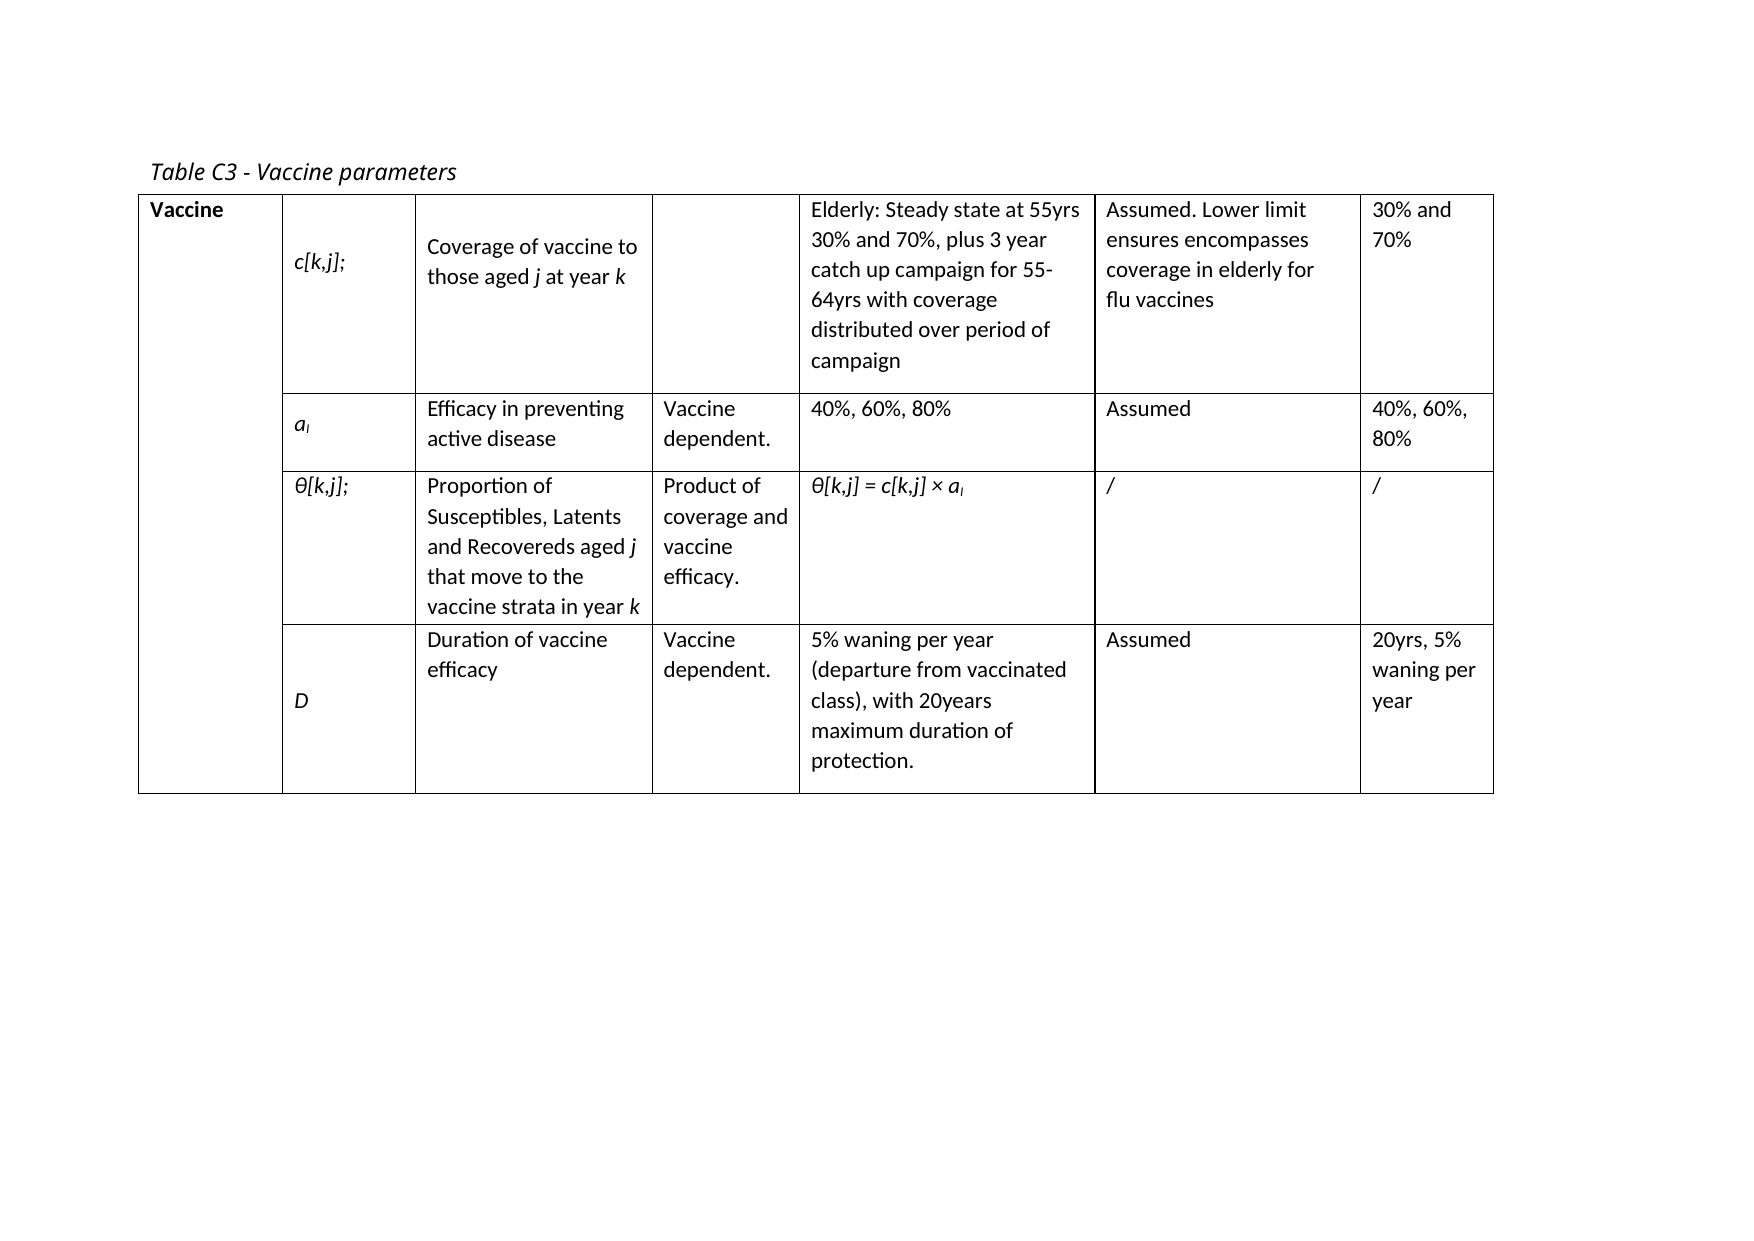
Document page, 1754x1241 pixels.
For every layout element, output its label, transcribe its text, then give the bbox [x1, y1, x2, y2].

table_cell 40%, 60%, 80% [1361, 394, 1493, 471]
table_cell Vaccine dependent. [653, 394, 799, 471]
table_cell / [1361, 472, 1493, 624]
subtitle Table C3 - Vaccine parameters [150, 150, 1604, 187]
table_cell D [283, 625, 415, 793]
table_cell θ[k,j] = c[k,j] × aI [800, 472, 1094, 624]
table_header Assumed. Lower limit ensures encompasses coverage in elderly for flu vaccines [1096, 195, 1360, 393]
table_cell Duration of vaccine efficacy [416, 625, 652, 793]
table_cell aI [283, 394, 415, 471]
table_cell θ[k,j]; [283, 472, 415, 624]
table_header 30% and 70% [1361, 195, 1493, 393]
table_header [653, 195, 799, 393]
table_cell / [1096, 472, 1360, 624]
table_header Elderly: Steady state at 55yrs 30% and 70%, plus 3 year catch up campaign for 55-64yrs with coverage distributed over period of campaign [800, 195, 1094, 393]
table_cell 5% waning per year (departure from vaccinated class), with 20years maximum duration of protection. [800, 625, 1094, 793]
table_cell Efficacy in preventing active disease [416, 394, 652, 471]
table_cell Vaccine dependent. [653, 625, 799, 793]
table_header Vaccine [139, 195, 282, 793]
table_header c[k,j]; [283, 195, 415, 393]
table_cell Assumed [1096, 625, 1360, 793]
table_cell Product of coverage and vaccine efficacy. [653, 472, 799, 624]
table_cell 40%, 60%, 80% [800, 394, 1094, 471]
table_cell 20yrs, 5% waning per year [1361, 625, 1493, 793]
table_header Coverage of vaccine to those aged j at year k [416, 195, 652, 393]
table_cell Assumed [1096, 394, 1360, 471]
table_cell Proportion of Susceptibles, Latents and Recovereds aged j that move to the vaccine strata in year k [416, 472, 652, 624]
